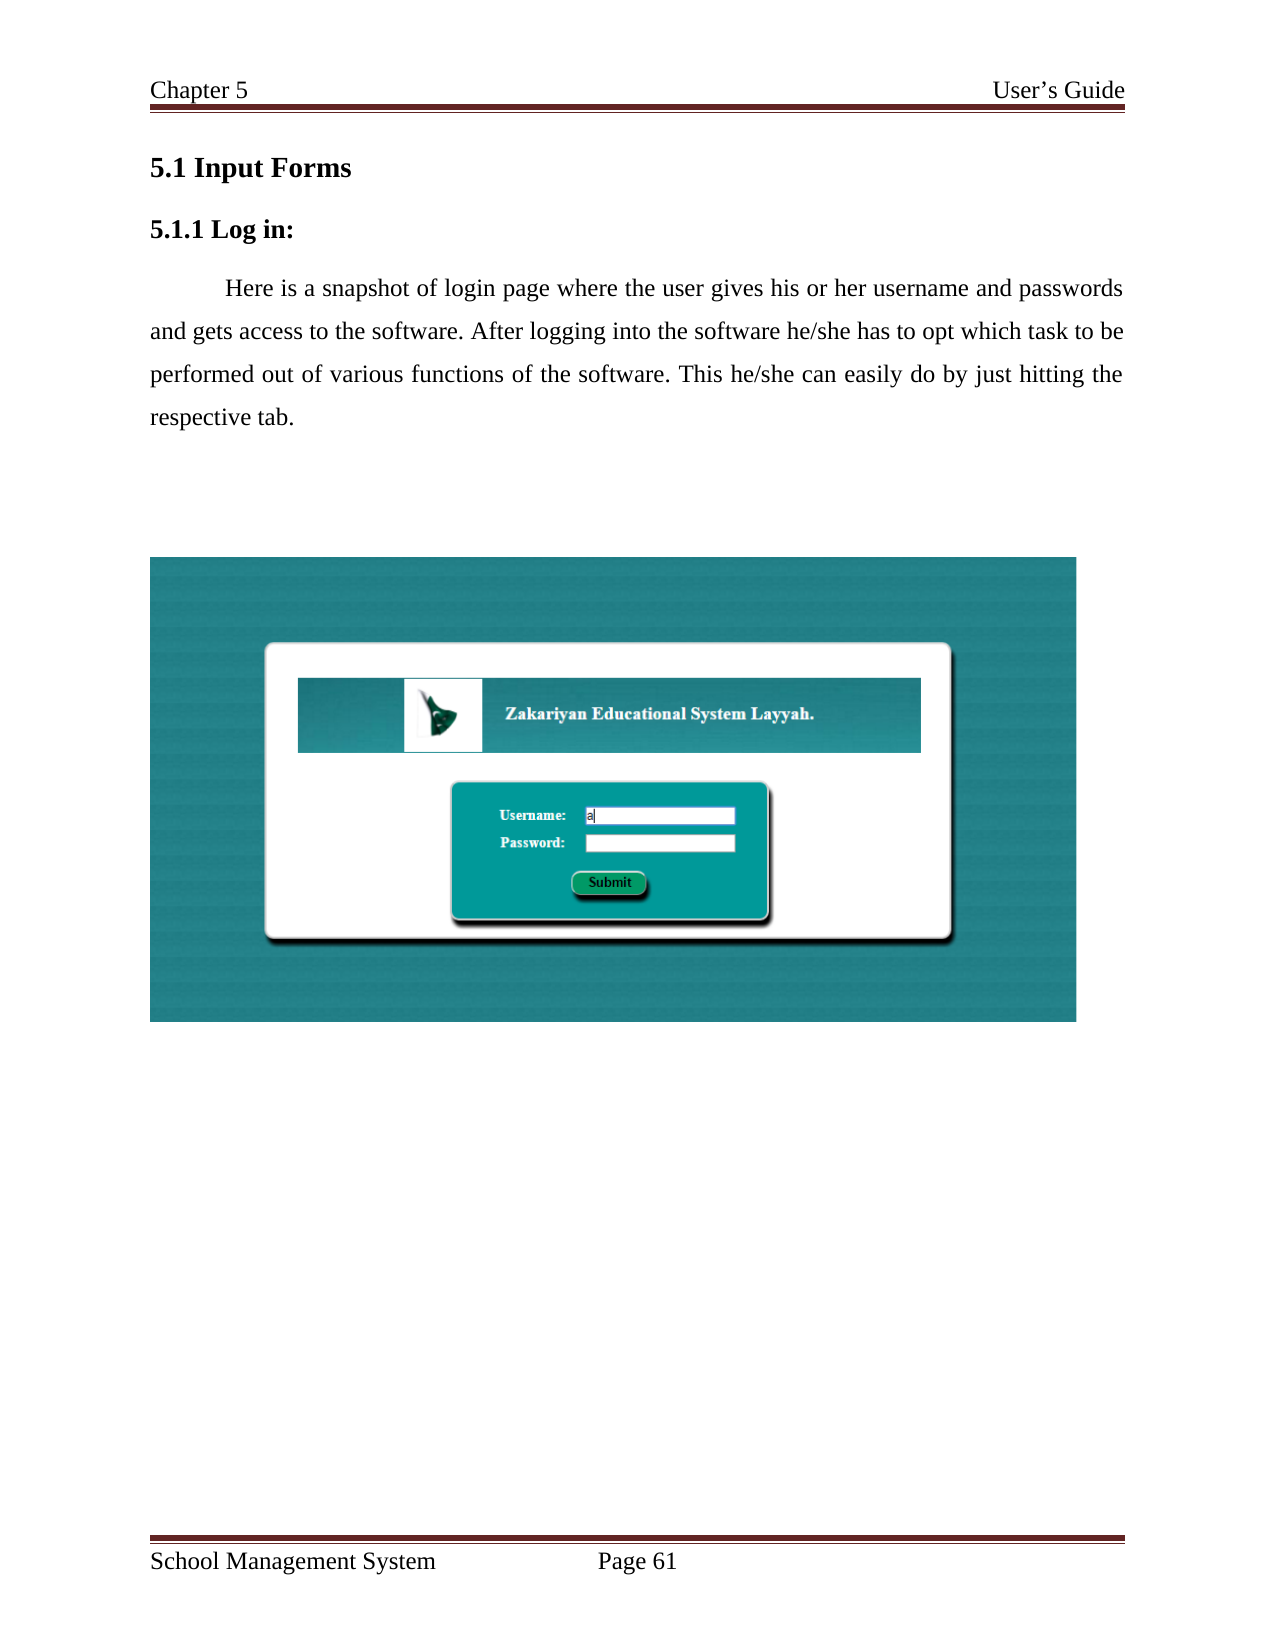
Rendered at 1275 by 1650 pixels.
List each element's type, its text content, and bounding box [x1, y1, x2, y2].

text 5.1.1 Log in: [150, 213, 1125, 244]
text Here is a snapshot of login page where the user gives his or her username and passwords and gets access to the software. After logging into the software he/she has to opt which task to be performed out of various functions of the software. This he/she can easily do by just hitting the respective tab. [150, 273, 1125, 431]
text 5.1 Input Forms [150, 150, 1125, 183]
picture [150, 557, 1077, 1022]
